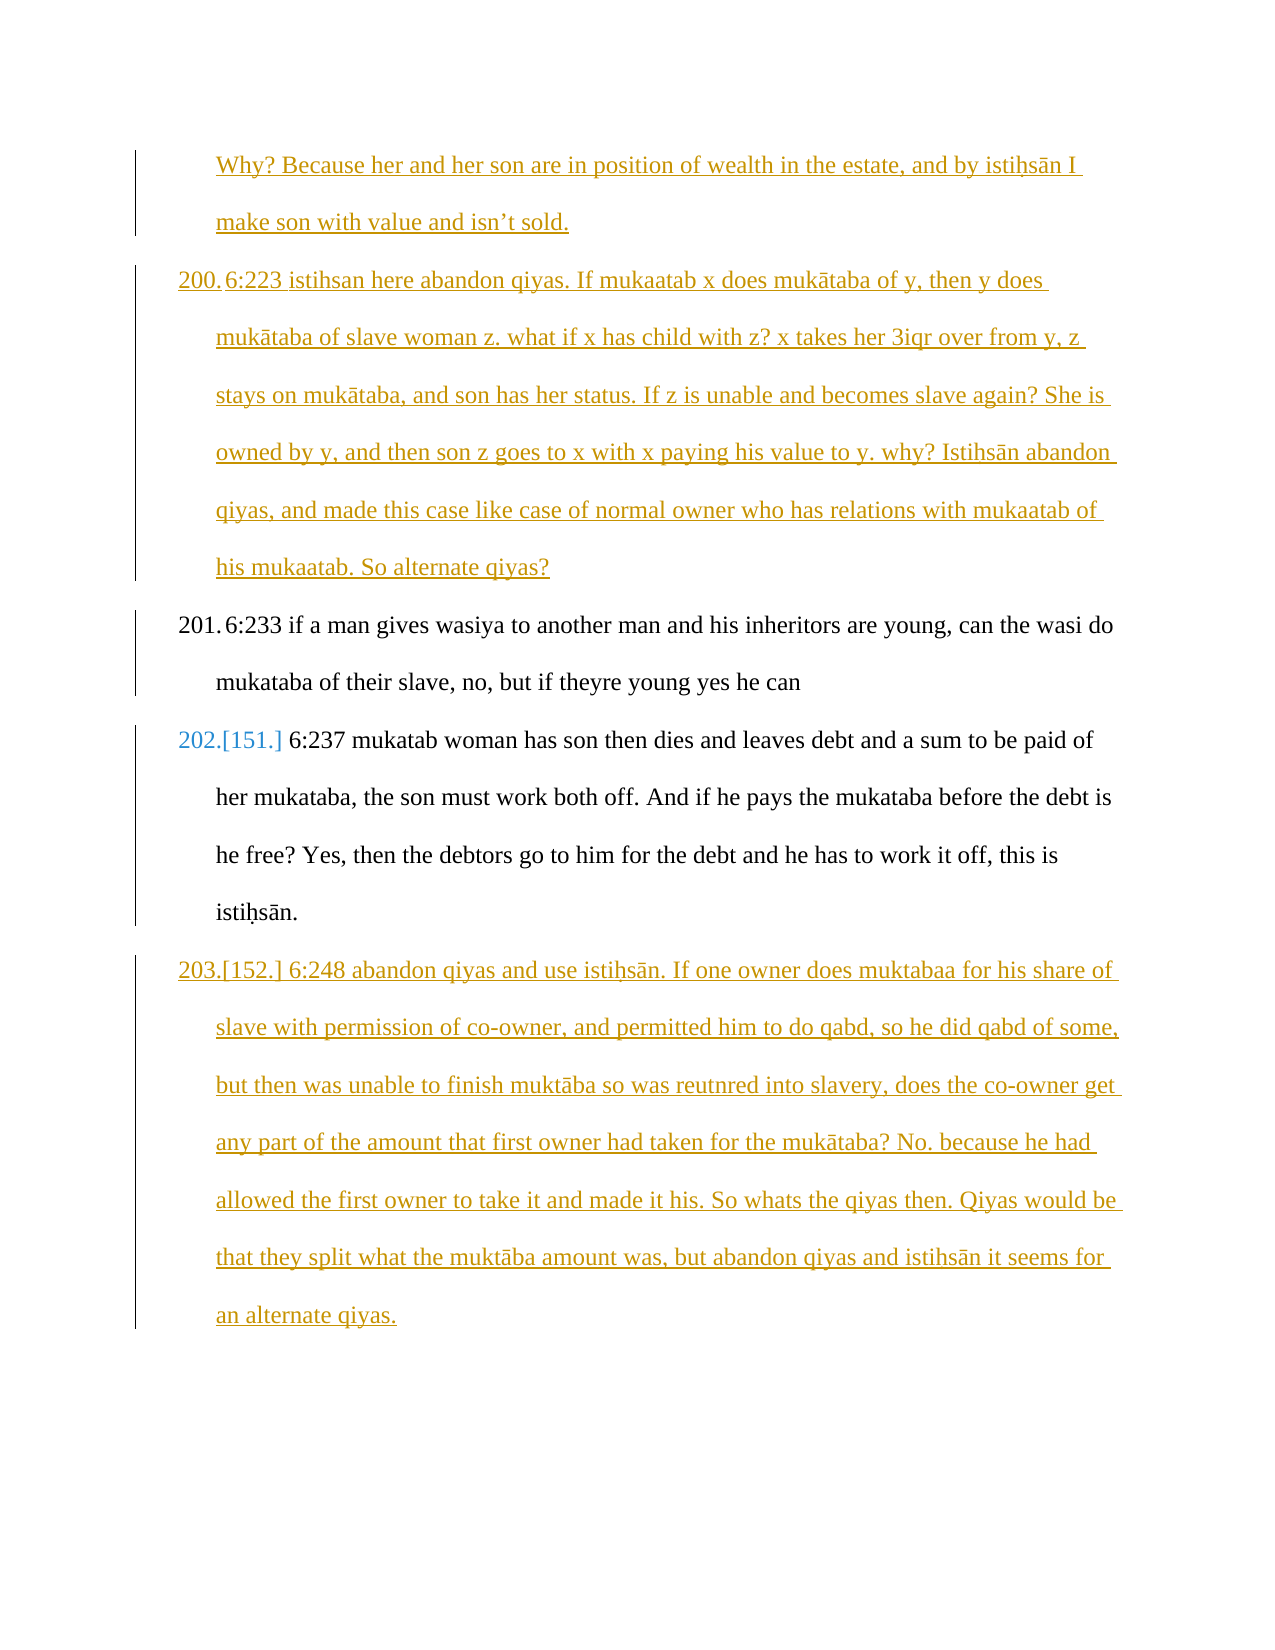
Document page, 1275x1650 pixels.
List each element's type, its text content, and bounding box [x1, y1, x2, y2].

list 6:237 mukatab woman has son then dies and leaves debt and a sum to be paid of her mukataba, the son must work both off. And if he pays the mukataba before the debt is he free? Yes, then the debtors go to him for the debt and he has to work it off, this is istiḥsān. [178, 725, 1125, 926]
list 6:233 if a man gives wasiya to another man and his inheritors are young, can the wasi do mukataba of their slave, no, but if theyre young yes he can [178, 610, 1125, 696]
